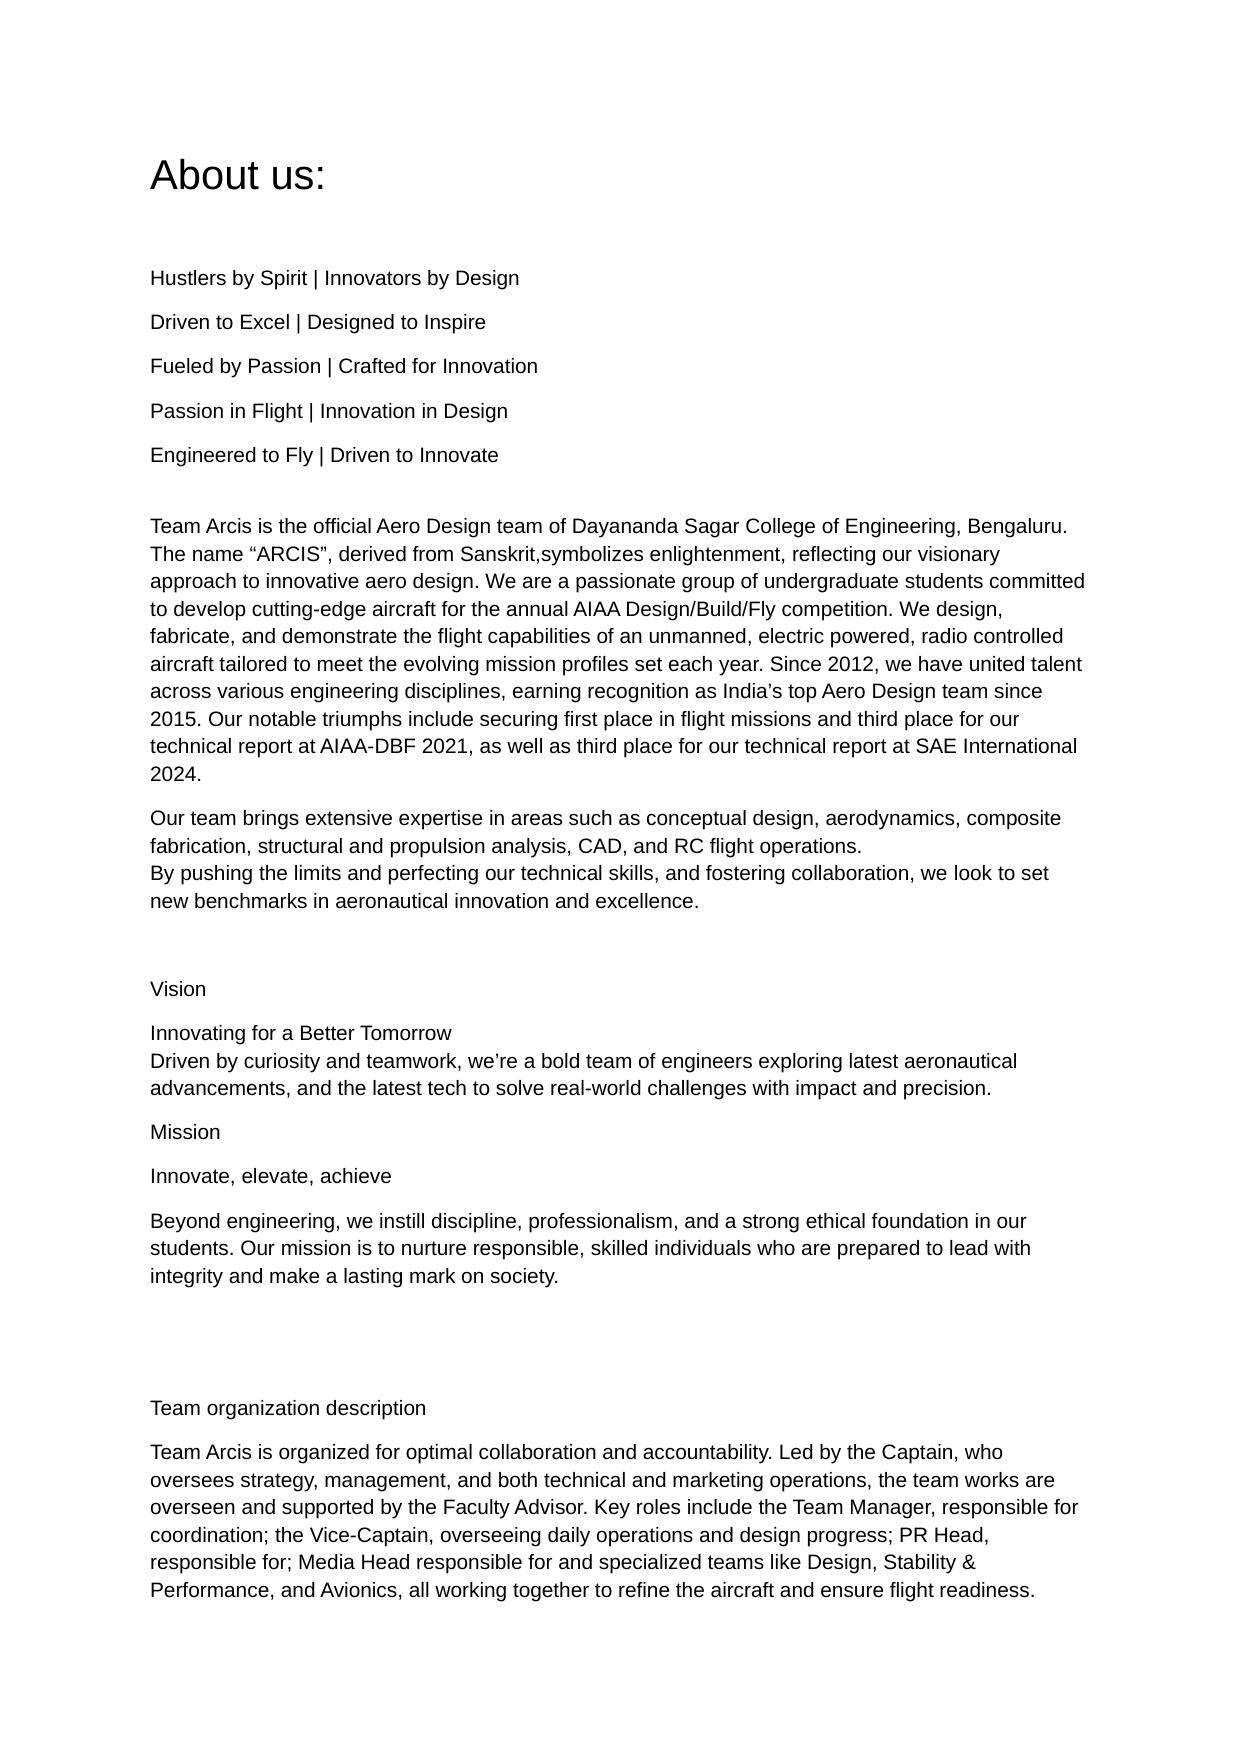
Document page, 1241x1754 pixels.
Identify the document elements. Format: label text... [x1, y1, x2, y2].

text Team Arcis is organized for optimal collaboration and accountability. Led by the Captain, who oversees strategy, management, and both technical and marketing operations, the team works are overseen and supported by the Faculty Advisor. Key roles include the Team Manager, responsible for coordination; the Vice-Captain, overseeing daily operations and design progress; PR Head, responsible for; Media Head responsible for and specialized teams like Design, Stability & Performance, and Avionics, all working together to refine the aircraft and ensure flight readiness. [150, 1440, 1090, 1602]
text Fueled by Passion | Crafted for Innovation [150, 354, 1090, 378]
text About us: [150, 150, 1090, 198]
text Engineered to Fly | Driven to Innovate [150, 443, 1090, 467]
text Mission [150, 1120, 1090, 1144]
text Passion in Flight | Innovation in Design [150, 398, 1090, 422]
text Team organization description [150, 1396, 1090, 1420]
text Our team brings extensive expertise in areas such as conceptual design, aerodynamics, composite fabrication, structural and propulsion analysis, CAD, and RC flight operations. By pushing the limits and perfecting our technical skills, and fostering collaboration, we look to set new benchmarks in aeronautical innovation and excellence. [150, 806, 1090, 912]
text Innovating for a Better Tomorrow Driven by curiosity and teamwork, we’re a bold team of engineers exploring latest aeronautical advancements, and the latest tech to solve real-world challenges with impact and precision. [150, 1021, 1090, 1100]
text Vision [150, 977, 1090, 1001]
text Team Arcis is the official Aero Design team of Dayananda Sagar College of Engineering, Bengaluru. The name “ARCIS”, derived from Sanskrit,symbolizes enlightenment, reflecting our visionary approach to innovative aero design. We are a passionate group of undergraduate students committed to develop cutting-edge aircraft for the annual AIAA Design/Build/Fly competition. We design, fabricate, and demonstrate the flight capabilities of an unmanned, electric powered, radio controlled aircraft tailored to meet the evolving mission profiles set each year. Since 2012, we have united talent across various engineering disciplines, earning recognition as India’s top Aero Design team since 2015. Our notable triumphs include securing first place in flight missions and third place for our technical report at AIAA-DBF 2021, as well as third place for our technical report at SAE International 2024. [150, 514, 1090, 786]
text Beyond engineering, we instill discipline, professionalism, and a strong ethical foundation in our students. Our mission is to nurture responsible, skilled individuals who are prepared to lead with integrity and make a lasting mark on society. [150, 1208, 1090, 1287]
text Driven to Excel | Designed to Inspire [150, 310, 1090, 334]
text Innovate, elevate, achieve [150, 1164, 1090, 1188]
text Hustlers by Spirit | Innovators by Design [150, 266, 1090, 290]
